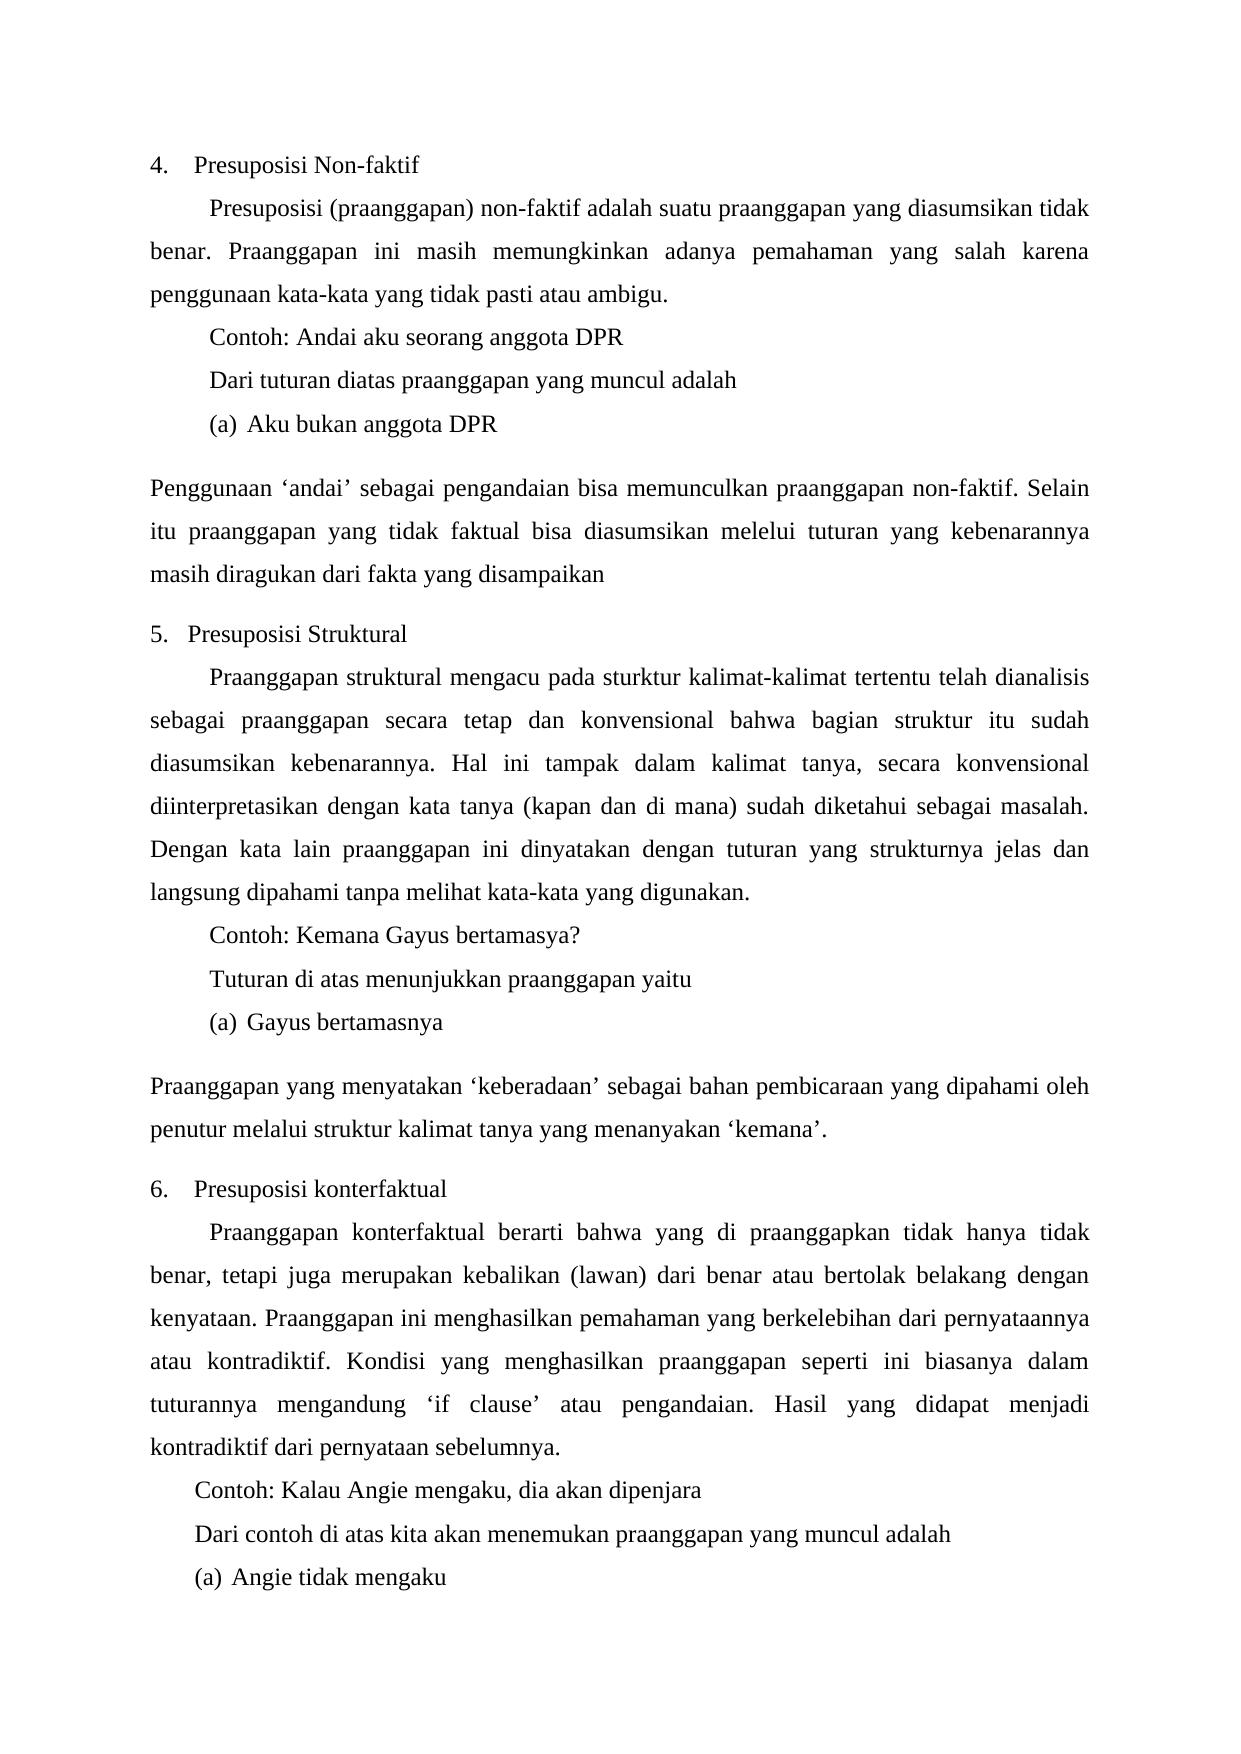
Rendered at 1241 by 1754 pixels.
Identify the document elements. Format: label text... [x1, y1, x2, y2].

list Contoh: Kalau Angie mengaku, dia akan dipenjara [150, 1476, 1090, 1504]
text Praanggapan yang menyatakan ‘keberadaan’ sebagai bahan pembicaraan yang dipahami oleh penutur melalui struktur kalimat tanya yang menanyakan ‘kemana’. [150, 1071, 1090, 1143]
text 4. Presuposisi Non-faktif [150, 150, 1090, 179]
list Praanggapan konterfaktual berarti bahwa yang di praanggapkan tidak hanya tidak benar, tetapi juga merupakan kebalikan (lawan) dari benar atau bertolak belakang dengan kenyataan. Praanggapan ini menghasilkan pemahaman yang berkelebihan dari pernyataannya atau kontradiktif. Kondisi yang menghasilkan praanggapan seperti ini biasanya dalam tuturannya mengandung ‘if clause’ atau pengandaian. Hasil yang didapat menjadi kontradiktif dari pernyataan sebelumnya. [150, 1217, 1090, 1461]
list Aku bukan anggota DPR [209, 409, 1090, 437]
list 6. Presuposisi konterfaktual [150, 1174, 1090, 1202]
list Dari contoh di atas kita akan menemukan praanggapan yang muncul adalah [150, 1519, 1090, 1547]
list Contoh: Kemana Gayus bertamasya? [150, 921, 1090, 949]
list Gayus bertamasnya [209, 1007, 1090, 1036]
list Dari tuturan diatas praanggapan yang muncul adalah [150, 366, 1090, 394]
list 5. Presuposisi Struktural [150, 619, 1090, 647]
list Presuposisi (praanggapan) non-faktif adalah suatu praanggapan yang diasumsikan tidak benar. Praanggapan ini masih memungkinkan adanya pemahaman yang salah karena penggunaan kata-kata yang tidak pasti atau ambigu. [150, 193, 1090, 308]
list Praanggapan struktural mengacu pada sturktur kalimat-kalimat tertentu telah dianalisis sebagai praanggapan secara tetap dan konvensional bahwa bagian struktur itu sudah diasumsikan kebenarannya. Hal ini tampak dalam kalimat tanya, secara konvensional diinterpretasikan dengan kata tanya (kapan dan di mana) sudah diketahui sebagai masalah. Dengan kata lain praanggapan ini dinyatakan dengan tuturan yang strukturnya jelas dan langsung dipahami tanpa melihat kata-kata yang digunakan. [150, 662, 1090, 906]
text Penggunaan ‘andai’ sebagai pengandaian bisa memunculkan praanggapan non-faktif. Selain itu praanggapan yang tidak faktual bisa diasumsikan melelui tuturan yang kebenarannya masih diragukan dari fakta yang disampaikan [150, 473, 1090, 588]
list Tuturan di atas menunjukkan praanggapan yaitu [150, 964, 1090, 992]
list Angie tidak mengaku [150, 1562, 1090, 1591]
list Contoh: Andai aku seorang anggota DPR [150, 322, 1090, 351]
